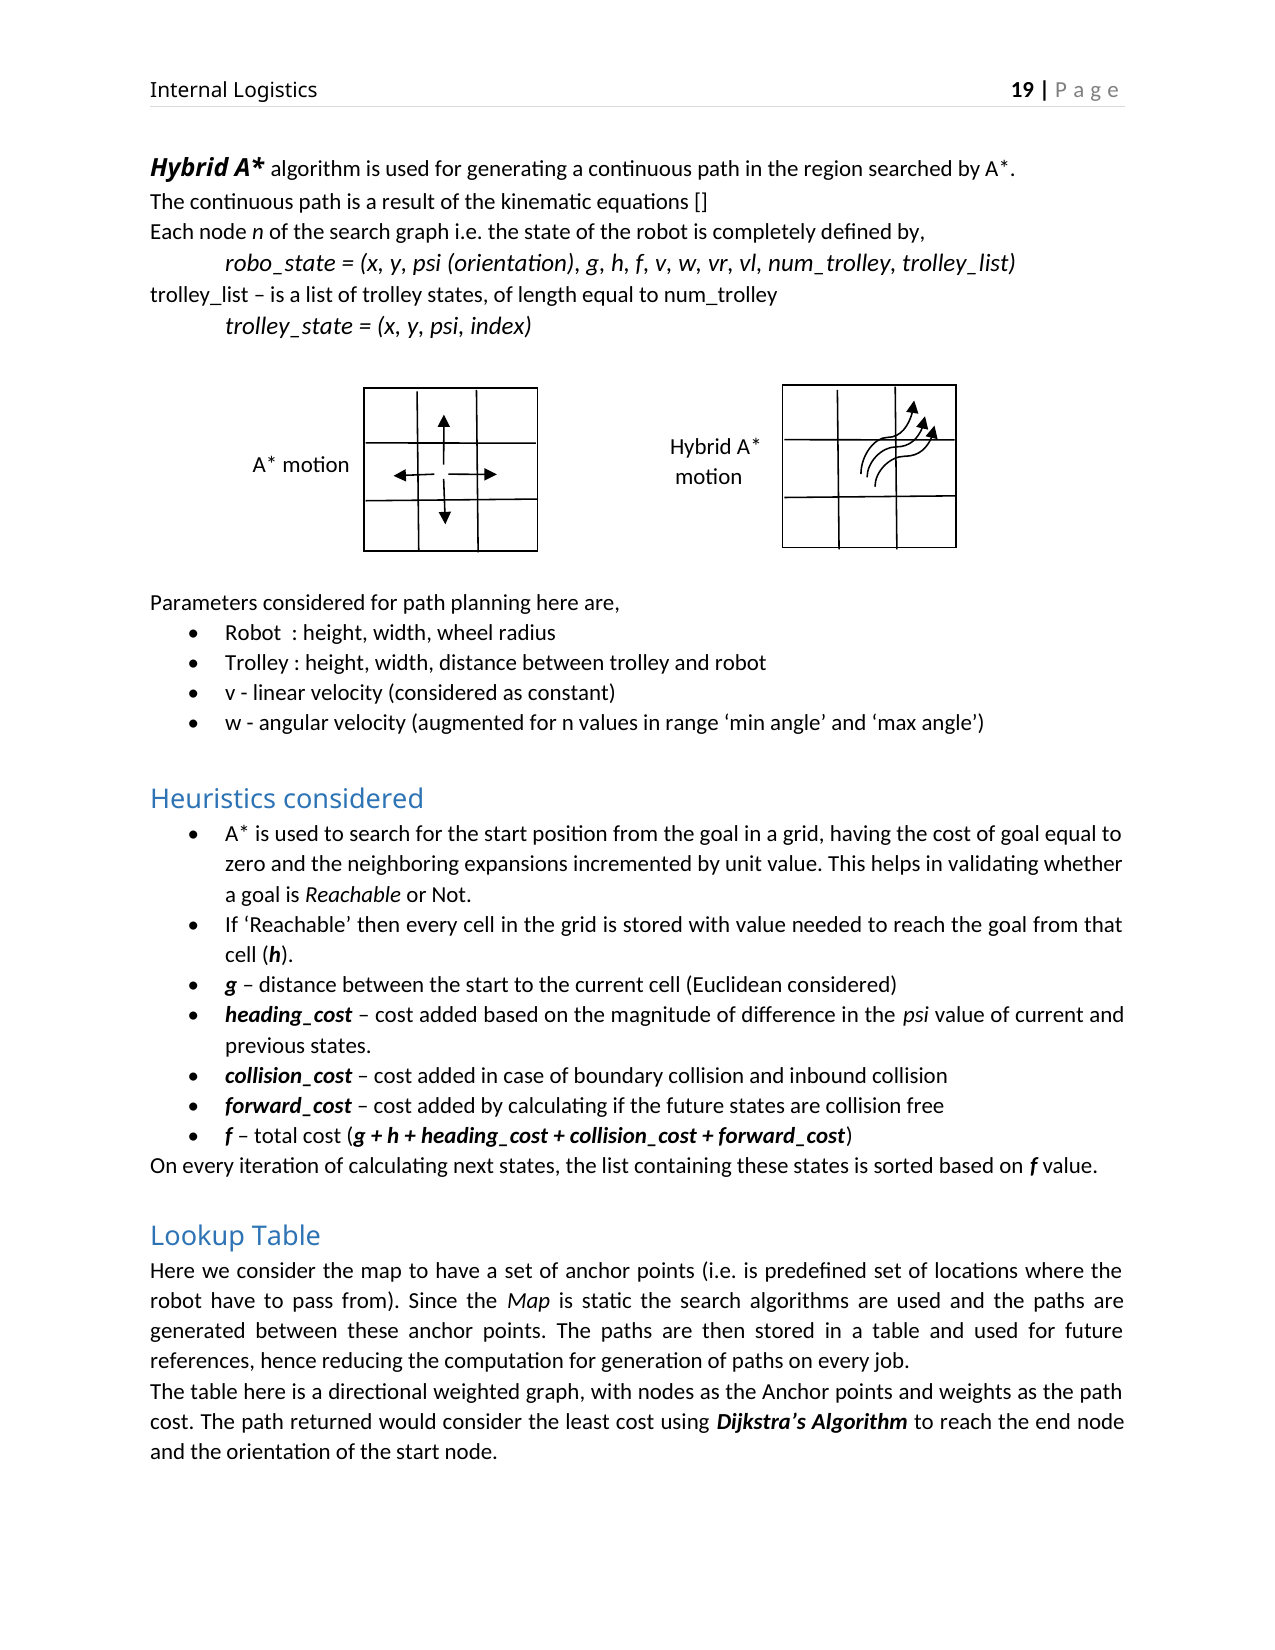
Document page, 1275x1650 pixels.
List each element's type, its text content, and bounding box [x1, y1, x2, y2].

list w - angular velocity (augmented for n values in range ‘min angle’ and ‘max angle’) [187, 708, 1125, 736]
text The continuous path is a result of the kinematic equations [] [150, 187, 1125, 215]
text trolley_list – is a list of trolley states, of length equal to num_trolley [150, 280, 1125, 308]
list f – total cost (g + h + heading_cost + collision_cost + forward_cost) [187, 1121, 1125, 1149]
list Trolley : height, width, distance between trolley and robot [187, 648, 1125, 676]
list If ‘Reachable’ then every cell in the grid is stored with value needed to reach the goal from that cell (h). [187, 910, 1125, 968]
subtitle Heuristics considered [150, 779, 1125, 816]
text Each node n of the search graph i.e. the state of the robot is completely defined by, [150, 217, 1125, 245]
list forward_cost – cost added by calculating if the future states are collision free [187, 1091, 1125, 1119]
text The table here is a directional weighted graph, with nodes as the Anchor points and weights as the path cost. The path returned would consider the least cost using Dijkstra’s Algorithm to reach the end node and the orientation of the start node. [150, 1377, 1125, 1465]
list v - linear velocity (considered as constant) [187, 678, 1125, 706]
text robo_state = (x, y, psi (orientation), g, h, f, v, w, vr, vl, num_trolley, trolley_list) [150, 247, 1125, 278]
text Hybrid A* algorithm is used for generating a continuous path in the region searched by A*. [150, 150, 1125, 184]
text Here we consider the map to have a set of anchor points (i.e. is predefined set of locations where the robot have to pass from). Since the Map is static the search algorithms are used and the paths are generated between these anchor points. The paths are then stored in a table and used for future references, hence reducing the computation for generation of paths on every job. [150, 1256, 1125, 1375]
text On every iteration of calculating next states, the list containing these states is sorted based on f value. [150, 1152, 1125, 1180]
subtitle Lookup Table [150, 1216, 1125, 1253]
list collision_cost – cost added in case of boundary collision and inbound collision [187, 1061, 1125, 1089]
list heading_cost – cost added based on the magnitude of difference in the psi value of current and previous states. [187, 1001, 1125, 1059]
text Parameters considered for path planning here are, [150, 588, 1125, 616]
text trolley_state = (x, y, psi, index) [150, 310, 1125, 341]
list Robot : height, width, wheel radius [187, 618, 1125, 646]
list g – distance between the start to the current cell (Euclidean considered) [187, 970, 1125, 998]
list A* is used to search for the start position from the goal in a grid, having the cost of goal equal to zero and the neighboring expansions incremented by unit value. This helps in validating whether a goal is Reachable or Not. [187, 819, 1125, 908]
